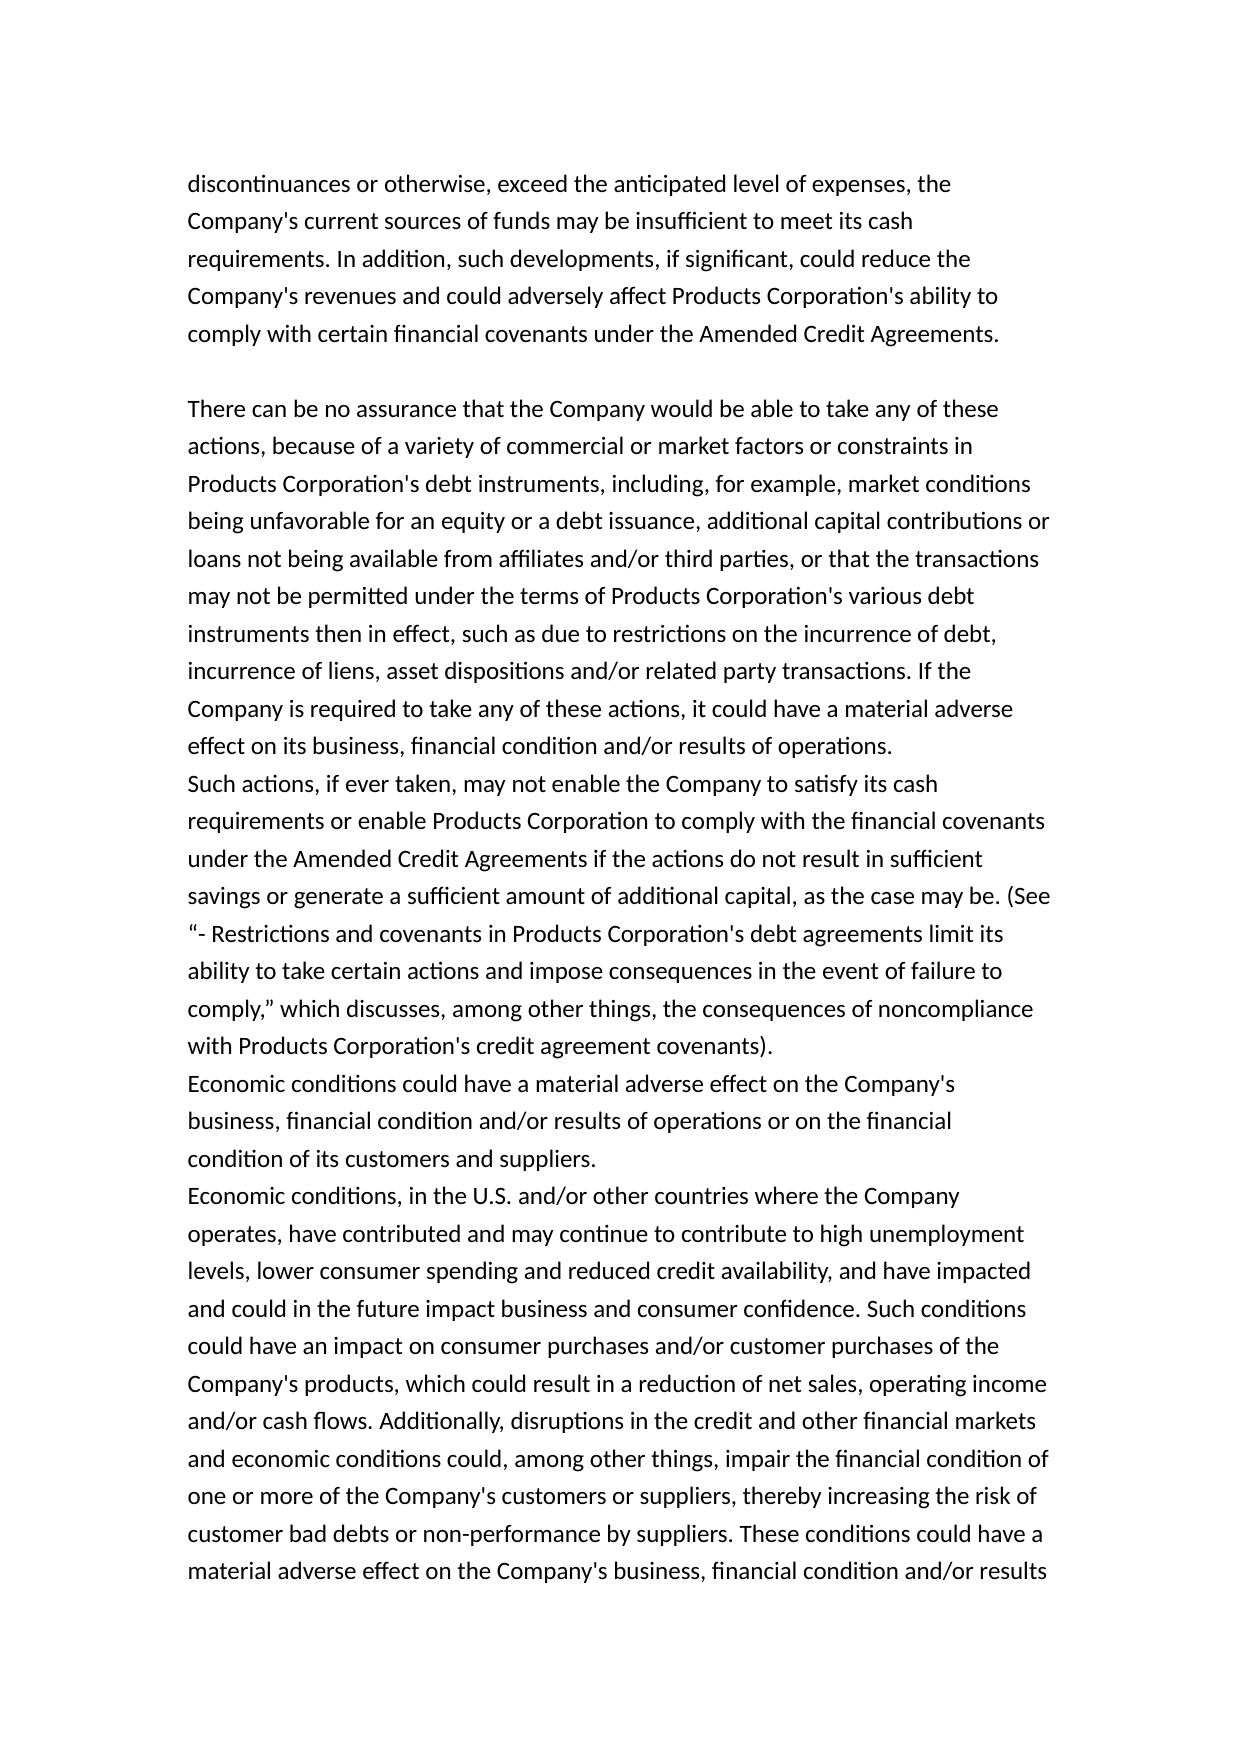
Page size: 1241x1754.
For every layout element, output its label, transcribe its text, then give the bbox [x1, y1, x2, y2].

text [187, 1177, 1053, 1589]
text Economic conditions could have a material adverse effect on the Company's business, financial condition and/or results of operations or on the financial condition of its customers and suppliers. [187, 1064, 1053, 1177]
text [187, 164, 1053, 352]
text There can be no assurance that the Company would be able to take any of these actions, because of a variety of commercial or market factors or constraints in Products Corporation's debt instruments, including, for example, market conditions being unfavorable for an equity or a debt issuance, additional capital contributions or loans not being available from affiliates and/or third parties, or that the transactions may not be permitted under the terms of Products Corporation's various debt instruments then in effect, such as due to restrictions on the incurrence of debt, incurrence of liens, asset dispositions and/or related party transactions. If the Company is required to take any of these actions, it could have a material adverse effect on its business, financial condition and/or results of operations. [187, 389, 1053, 764]
text Such actions, if ever taken, may not enable the Company to satisfy its cash requirements or enable Products Corporation to comply with the financial covenants under the Amended Credit Agreements if the actions do not result in sufficient savings or generate a sufficient amount of additional capital, as the case may be. (See “- Restrictions and covenants in Products Corporation's debt agreements limit its ability to take certain actions and impose consequences in the event of failure to comply,” which discusses, among other things, the consequences of noncompliance with Products Corporation's credit agreement covenants). [187, 764, 1053, 1064]
